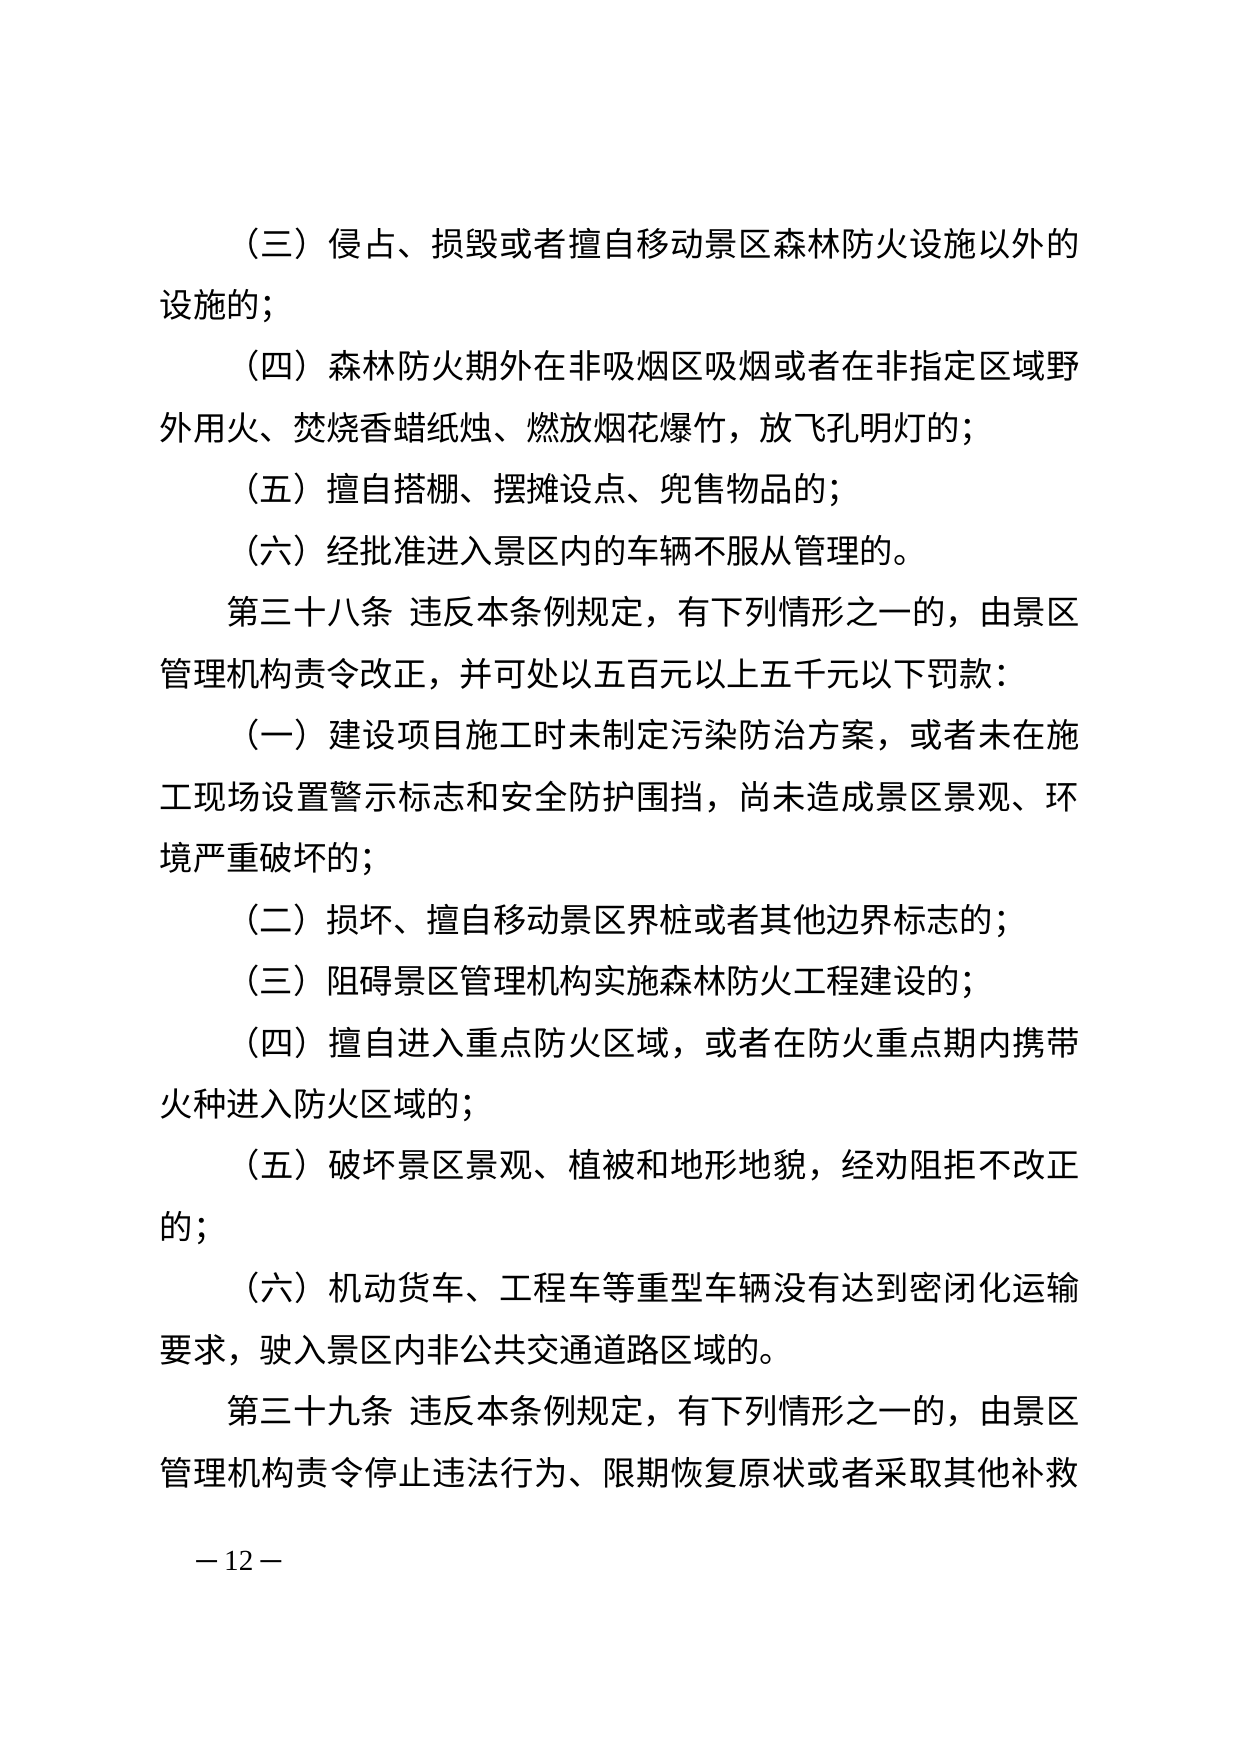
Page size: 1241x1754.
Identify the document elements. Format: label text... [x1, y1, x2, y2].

text （四）擅自进入重点防火区域，或者在防火重点期内携带火种进入防火区域的； [159, 1006, 1081, 1129]
text （五）擅自搭棚、摆摊设点、兜售物品的； [159, 453, 1081, 514]
text （六）机动货车、工程车等重型车辆没有达到密闭化运输要求，驶入景区内非公共交通道路区域的。 [159, 1252, 1081, 1374]
text （四）森林防火期外在非吸烟区吸烟或者在非指定区域野外用火、焚烧香蜡纸烛、燃放烟花爆竹，放飞孔明灯的； [159, 330, 1081, 453]
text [159, 1374, 1081, 1497]
text （二）损坏、擅自移动景区界桩或者其他边界标志的； [159, 883, 1081, 944]
text （六）经批准进入景区内的车辆不服从管理的。 [159, 514, 1081, 576]
text （一）建设项目施工时未制定污染防治方案，或者未在施工现场设置警示标志和安全防护围挡，尚未造成景区景观、环境严重破坏的； [159, 698, 1081, 883]
text 第三十八条 违反本条例规定，有下列情形之一的，由景区管理机构责令改正，并可处以五百元以上五千元以下罚款： [159, 576, 1081, 698]
text （五）破坏景区景观、植被和地形地貌，经劝阻拒不改正的； [159, 1129, 1081, 1252]
text （三）侵占、损毁或者擅自移动景区森林防火设施以外的设施的； [159, 207, 1081, 330]
text （三）阻碍景区管理机构实施森林防火工程建设的； [159, 944, 1081, 1006]
